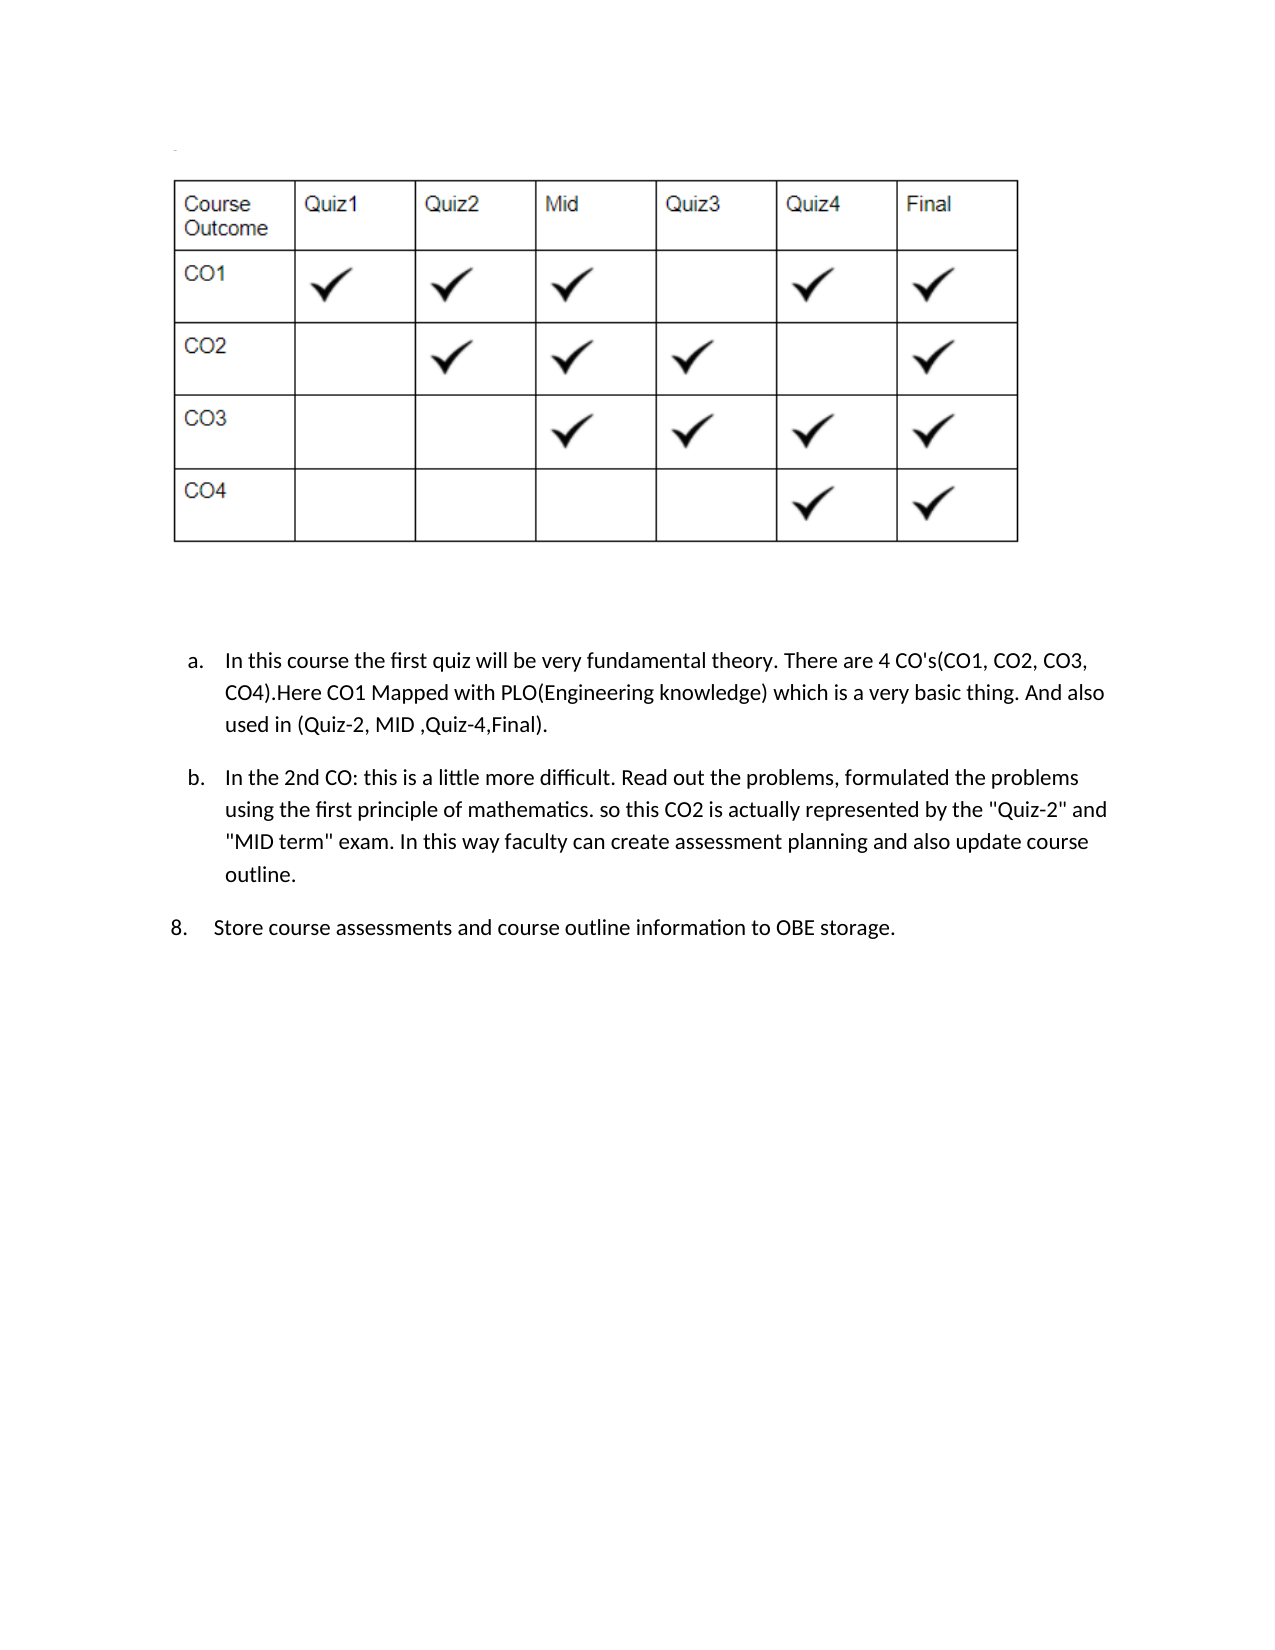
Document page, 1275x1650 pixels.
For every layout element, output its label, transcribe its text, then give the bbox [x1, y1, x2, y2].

text 8. Store course assessments and course outline information to OBE storage. [150, 913, 1125, 941]
list In the 2nd CO: this is a little more difficult. Read out the problems, formulated the problems using the first principle of mathematics. so this CO2 is actually represented by the "Quiz-2" and "MID term" exam. In this way faculty can create assessment planning and also update course outline. [187, 763, 1125, 888]
list In this course the first quiz will be very fundamental theory. There are 4 CO's(CO1, CO2, CO3, CO4).Here CO1 Mapped with PLO(Engineering knowledge) which is a very basic thing. And also used in (Quiz-2, MID ,Quiz-4,Final). [187, 646, 1125, 738]
picture [150, 150, 1050, 572]
